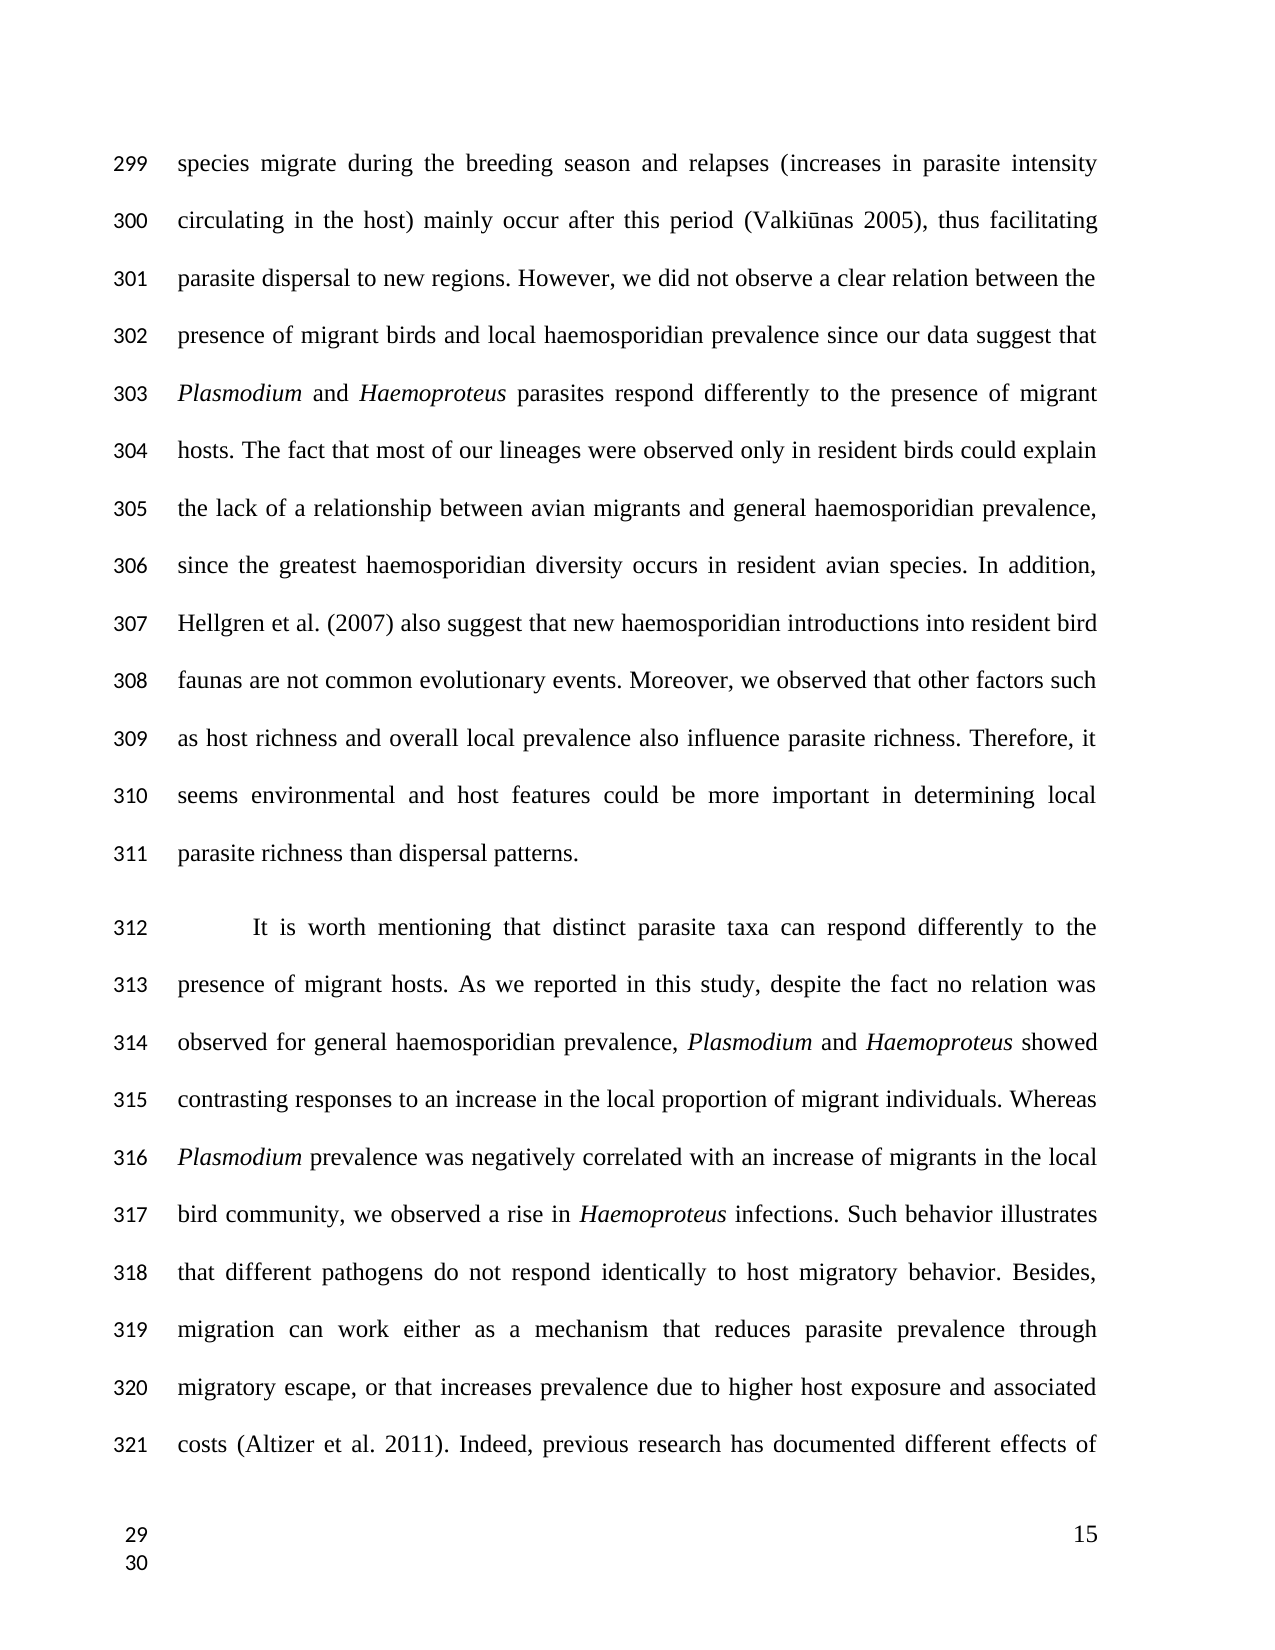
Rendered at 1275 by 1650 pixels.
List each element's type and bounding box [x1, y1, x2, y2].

text [177, 912, 1098, 1458]
text [177, 148, 1098, 866]
